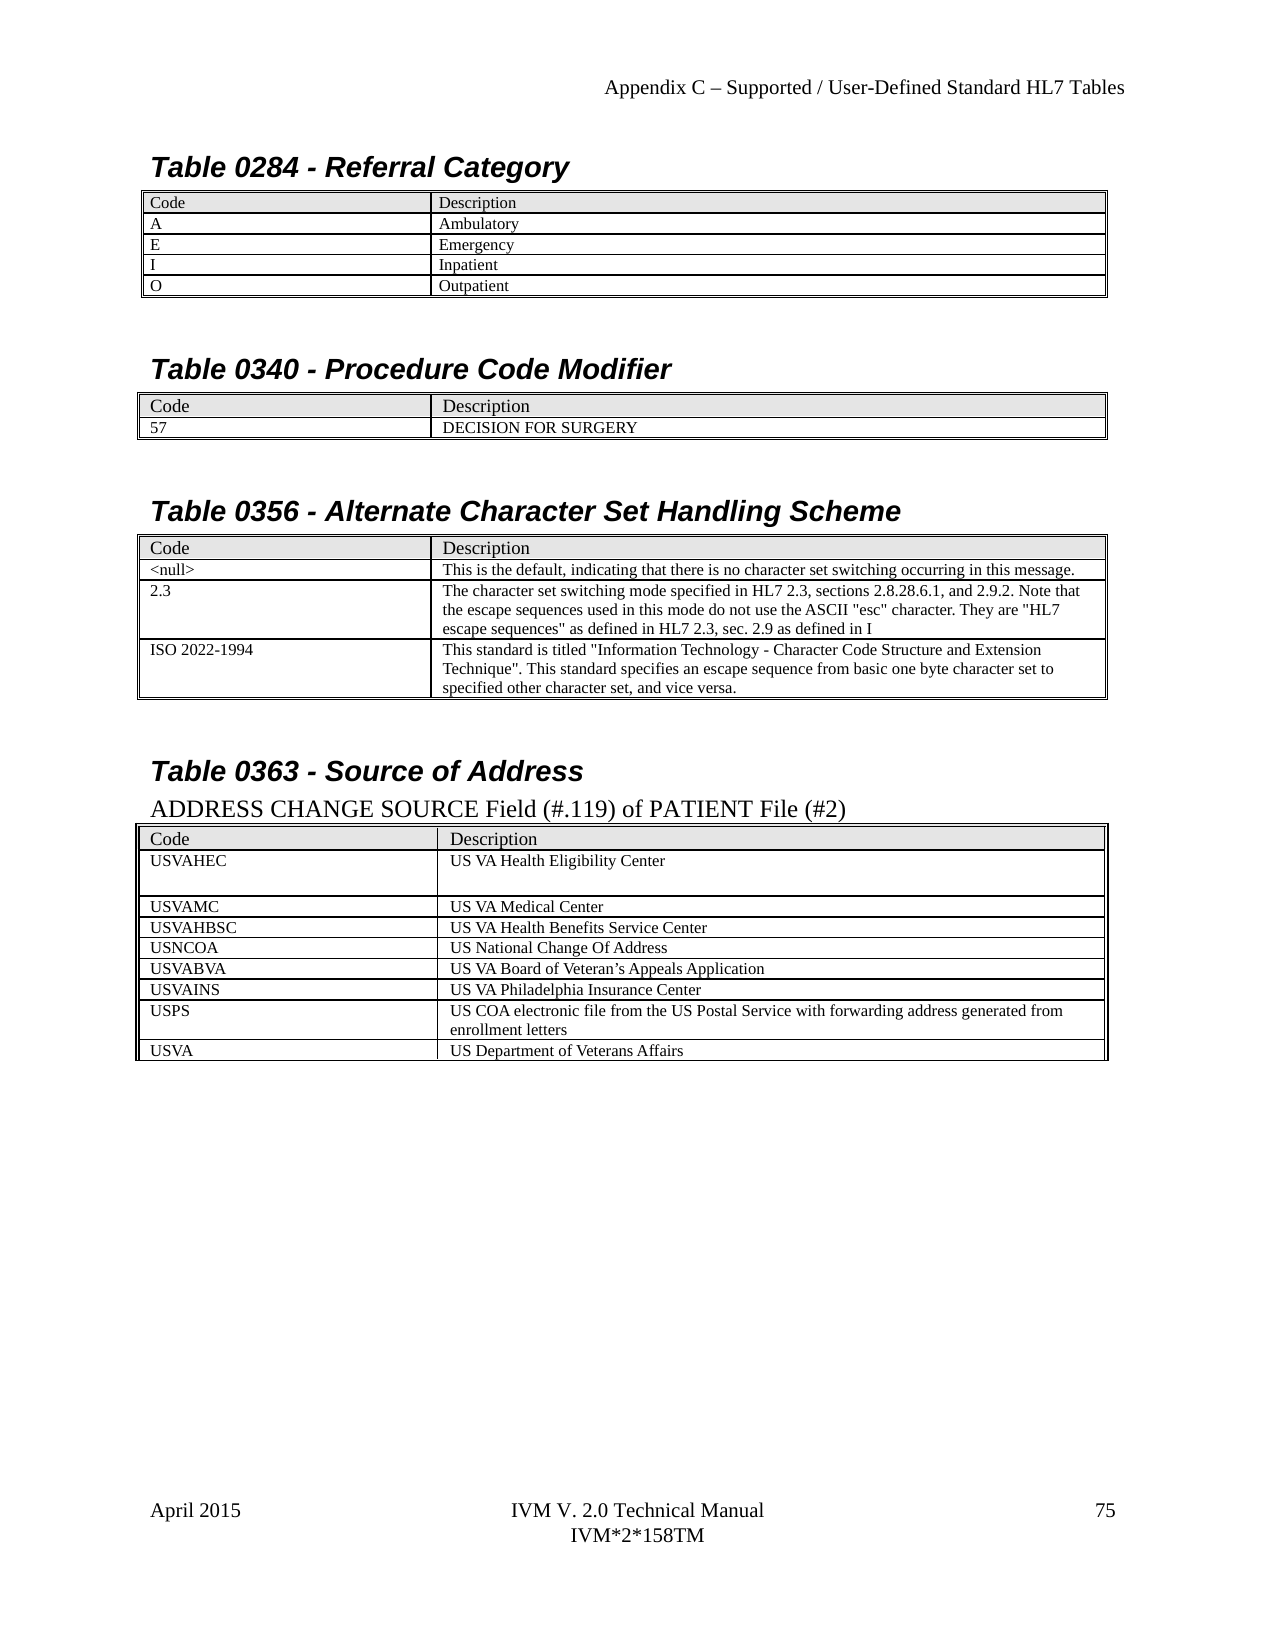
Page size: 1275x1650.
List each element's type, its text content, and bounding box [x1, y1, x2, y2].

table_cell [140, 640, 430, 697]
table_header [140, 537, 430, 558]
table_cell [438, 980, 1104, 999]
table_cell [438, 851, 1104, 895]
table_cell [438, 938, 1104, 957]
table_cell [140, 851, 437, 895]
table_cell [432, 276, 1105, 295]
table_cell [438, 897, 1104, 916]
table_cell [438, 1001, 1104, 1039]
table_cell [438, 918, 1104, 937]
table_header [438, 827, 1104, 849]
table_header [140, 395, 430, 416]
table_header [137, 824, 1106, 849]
subtitle Table 0363 - Source of Address [150, 754, 1125, 788]
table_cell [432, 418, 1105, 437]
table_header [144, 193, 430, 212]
subtitle Table 0340 - Procedure Code Modifier [150, 352, 1125, 385]
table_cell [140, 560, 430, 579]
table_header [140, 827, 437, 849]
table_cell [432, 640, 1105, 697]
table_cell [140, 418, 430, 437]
subtitle Table 0284 - Referral Category [150, 150, 1125, 183]
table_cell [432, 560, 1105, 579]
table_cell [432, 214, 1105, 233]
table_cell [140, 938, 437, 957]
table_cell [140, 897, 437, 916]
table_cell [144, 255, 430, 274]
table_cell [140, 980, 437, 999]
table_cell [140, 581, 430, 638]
text ADDRESS CHANGE SOURCE Field (#.119) of PATIENT File (#2) [150, 794, 1125, 823]
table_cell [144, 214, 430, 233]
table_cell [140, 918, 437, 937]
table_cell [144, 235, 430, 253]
subtitle Table 0356 - Alternate Character Set Handling Scheme [150, 494, 1125, 527]
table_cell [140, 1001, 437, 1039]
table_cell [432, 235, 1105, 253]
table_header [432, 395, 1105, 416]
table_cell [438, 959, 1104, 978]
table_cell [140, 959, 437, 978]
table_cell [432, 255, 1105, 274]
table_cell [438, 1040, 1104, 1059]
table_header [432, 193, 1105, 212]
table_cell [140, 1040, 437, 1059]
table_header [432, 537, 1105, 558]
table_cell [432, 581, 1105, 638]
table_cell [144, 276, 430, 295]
